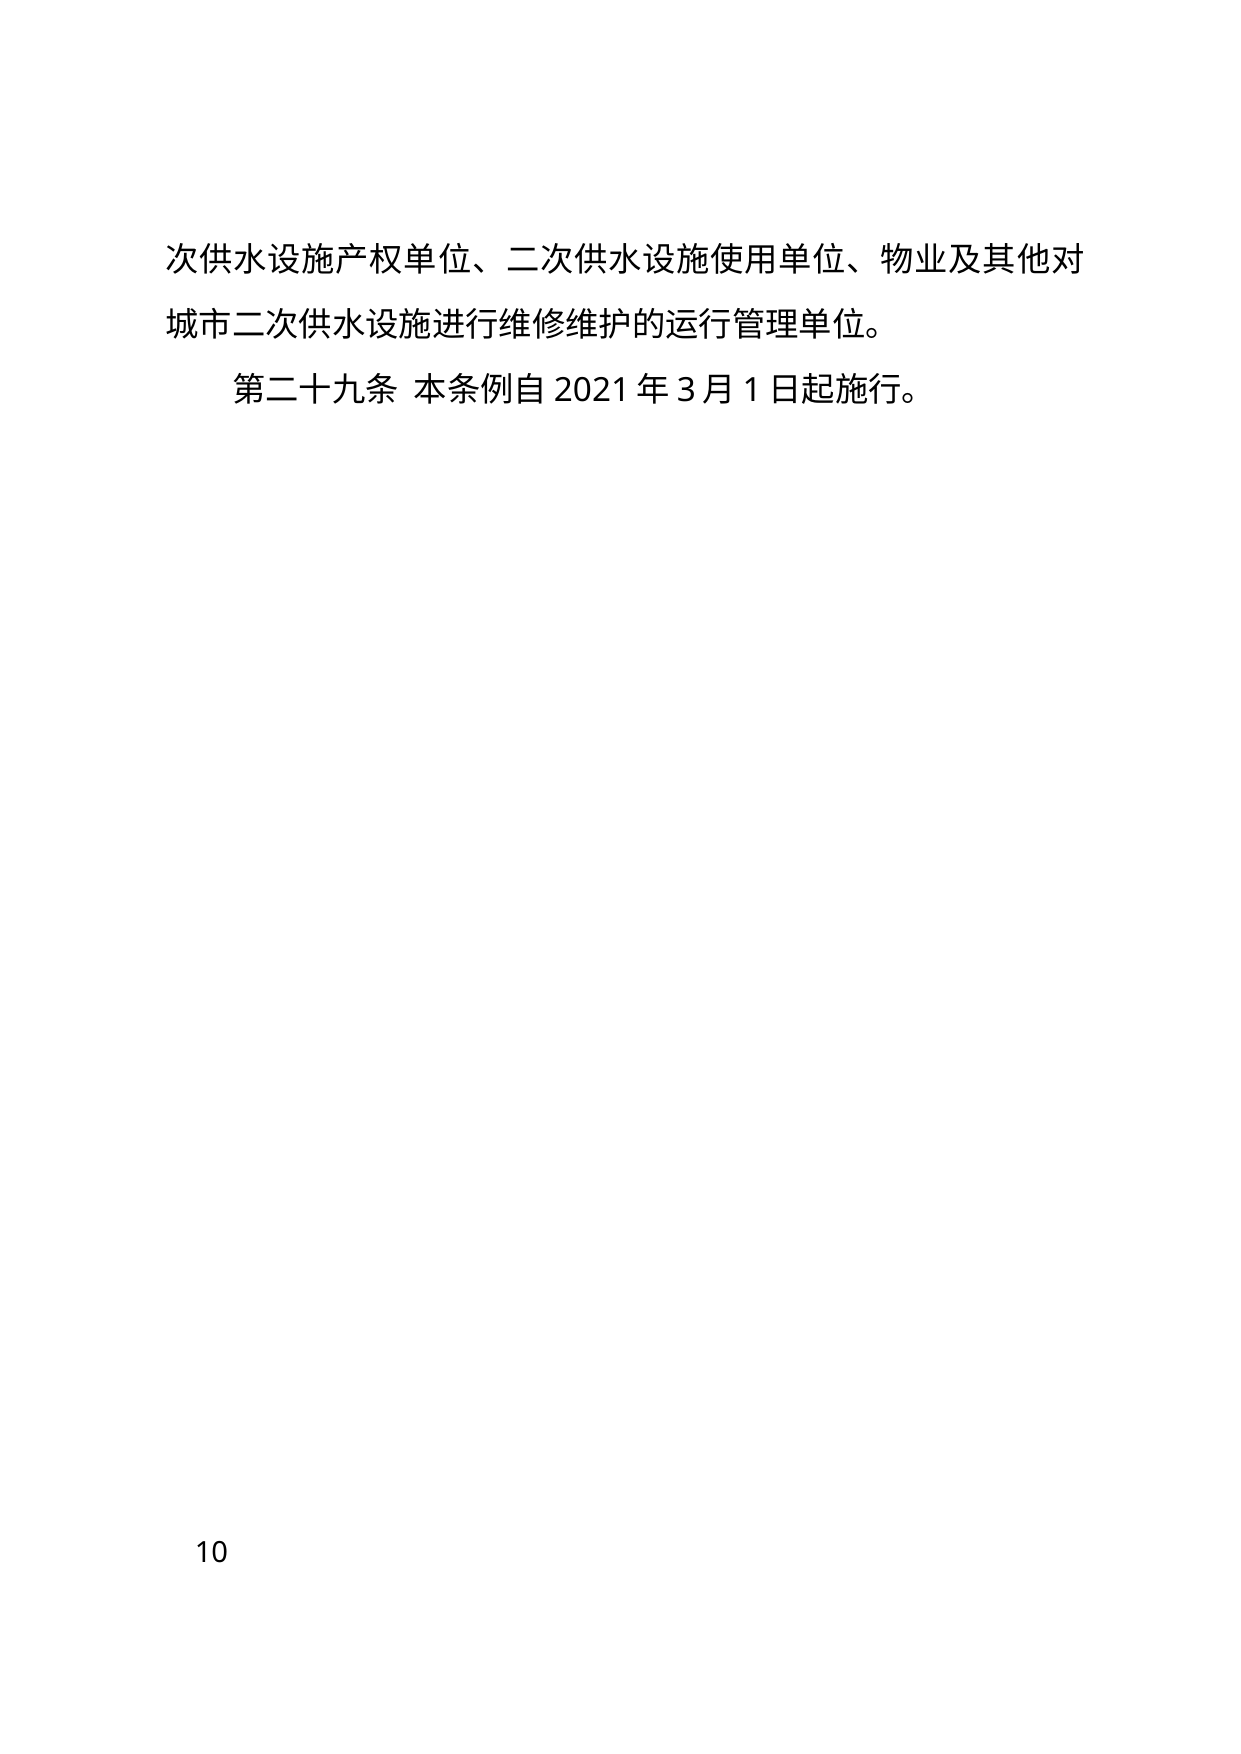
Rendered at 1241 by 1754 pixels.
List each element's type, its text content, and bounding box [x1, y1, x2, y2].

text 第二十九条 本条例自2021年3月1日起施行。 [165, 355, 1087, 413]
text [165, 225, 1087, 355]
